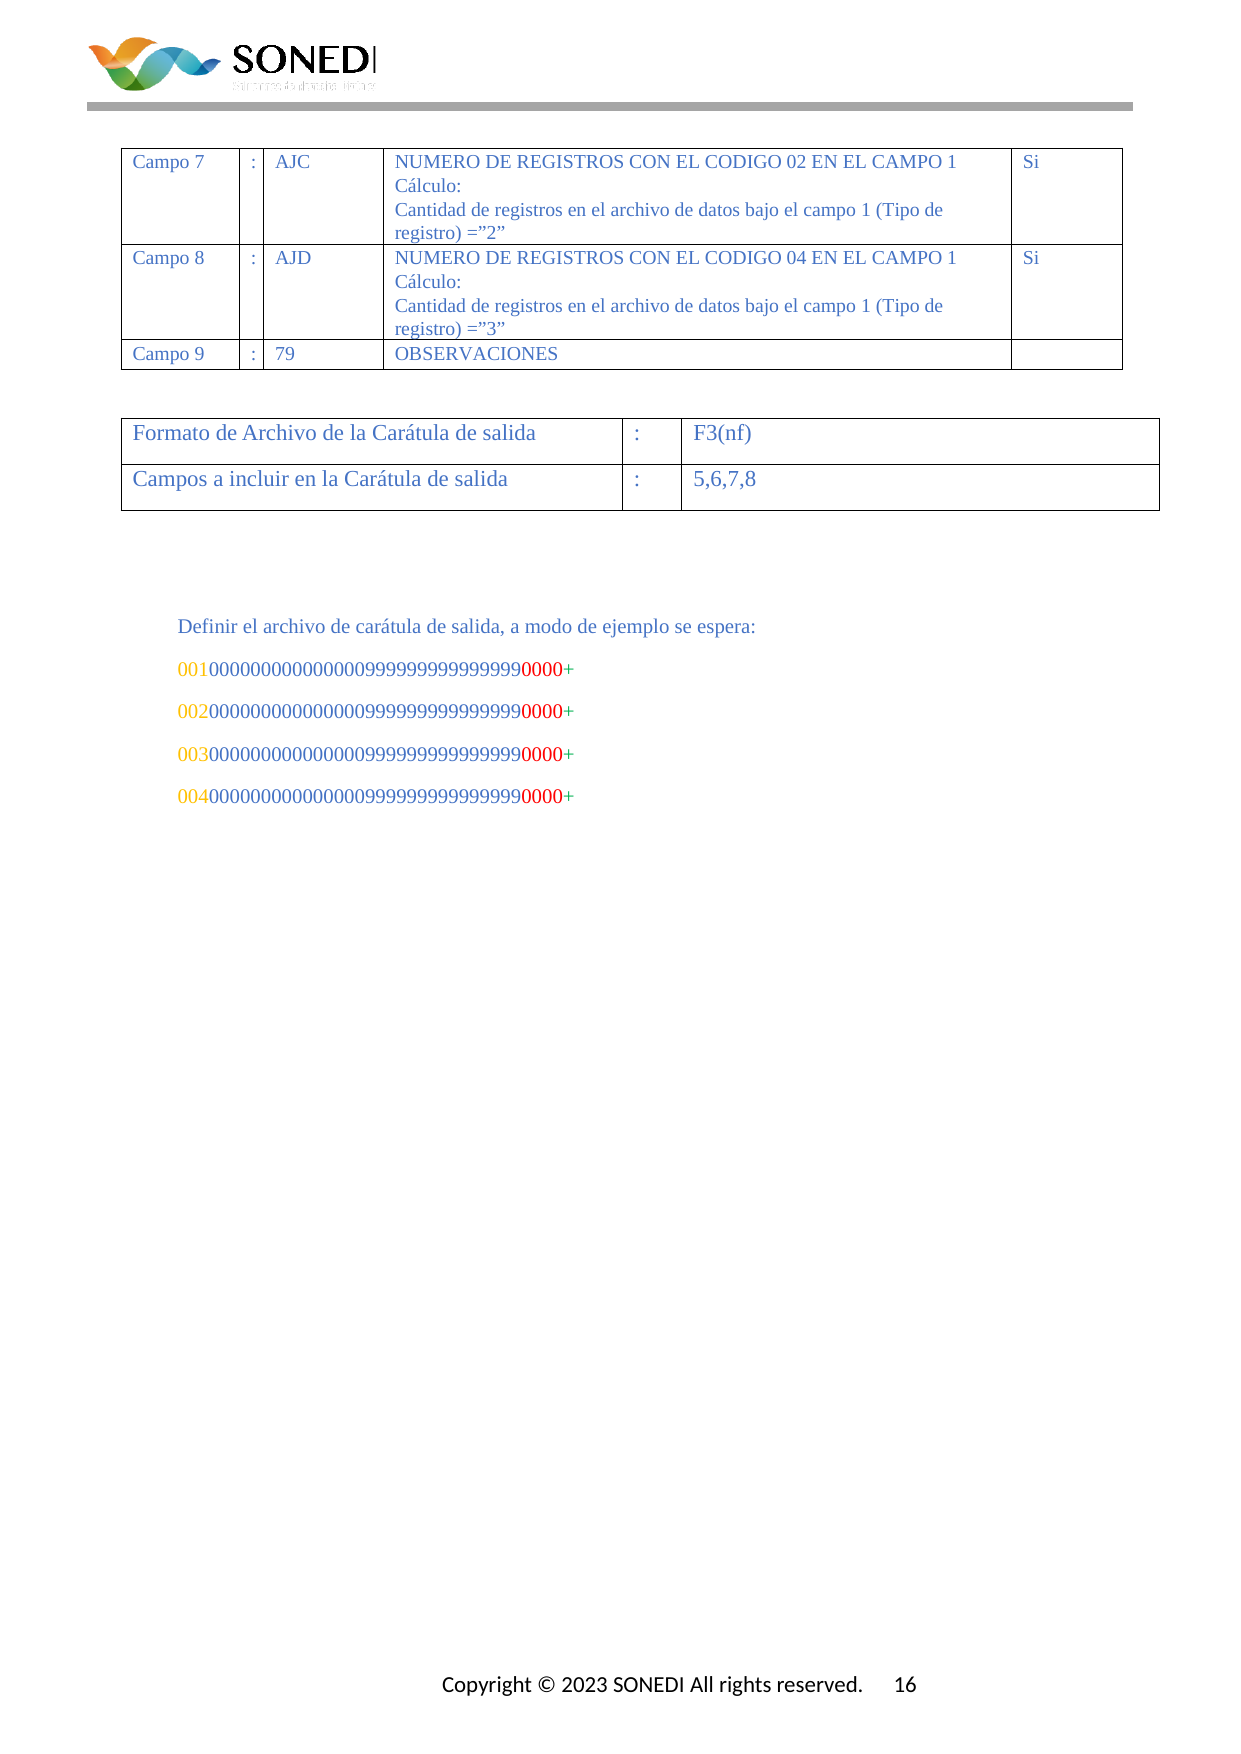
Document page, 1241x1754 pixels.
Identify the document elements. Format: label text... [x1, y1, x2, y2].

table_cell Campos a incluir en la Carátula de salida [122, 465, 622, 510]
table_cell NUMERO DE REGISTROS CON EL CODIGO 04 EN EL CAMPO 1 Cálculo: Cantidad de registros en el archivo de datos bajo el campo 1 (Tipo de registro) =”3” [384, 245, 1011, 339]
table_cell AJC [264, 149, 383, 243]
table_header : [623, 419, 681, 464]
table_cell [1012, 340, 1122, 368]
table_cell 5,6,7,8 [682, 465, 1159, 510]
table_cell Campo 7 [122, 149, 239, 243]
table_cell 79 [264, 340, 383, 368]
picture [87, 37, 376, 91]
table_header F3(nf) [682, 419, 1159, 464]
table_cell : [240, 340, 263, 368]
text 0020000000000000009999999999999990000+ [177, 699, 1181, 723]
text 0030000000000000009999999999999990000+ [177, 742, 1181, 766]
text 0040000000000000009999999999999990000+ [177, 784, 1181, 808]
table_cell : [240, 149, 263, 243]
text 0010000000000000009999999999999990000+ [177, 657, 1181, 681]
table_cell Si [1012, 149, 1122, 243]
table_cell : [240, 245, 263, 339]
table_cell Campo 9 [122, 340, 239, 368]
text Definir el archivo de carátula de salida, a modo de ejemplo se espera: [177, 614, 1181, 638]
table_cell OBSERVACIONES [384, 340, 1011, 368]
table_cell AJD [264, 245, 383, 339]
table_cell : [623, 465, 681, 510]
table_header Formato de Archivo de la Carátula de salida [122, 419, 622, 464]
table_cell Si [1012, 245, 1122, 339]
table_cell NUMERO DE REGISTROS CON EL CODIGO 02 EN EL CAMPO 1 Cálculo: Cantidad de registros en el archivo de datos bajo el campo 1 (Tipo de registro) =”2” [384, 149, 1011, 243]
table_cell Campo 8 [122, 245, 239, 339]
